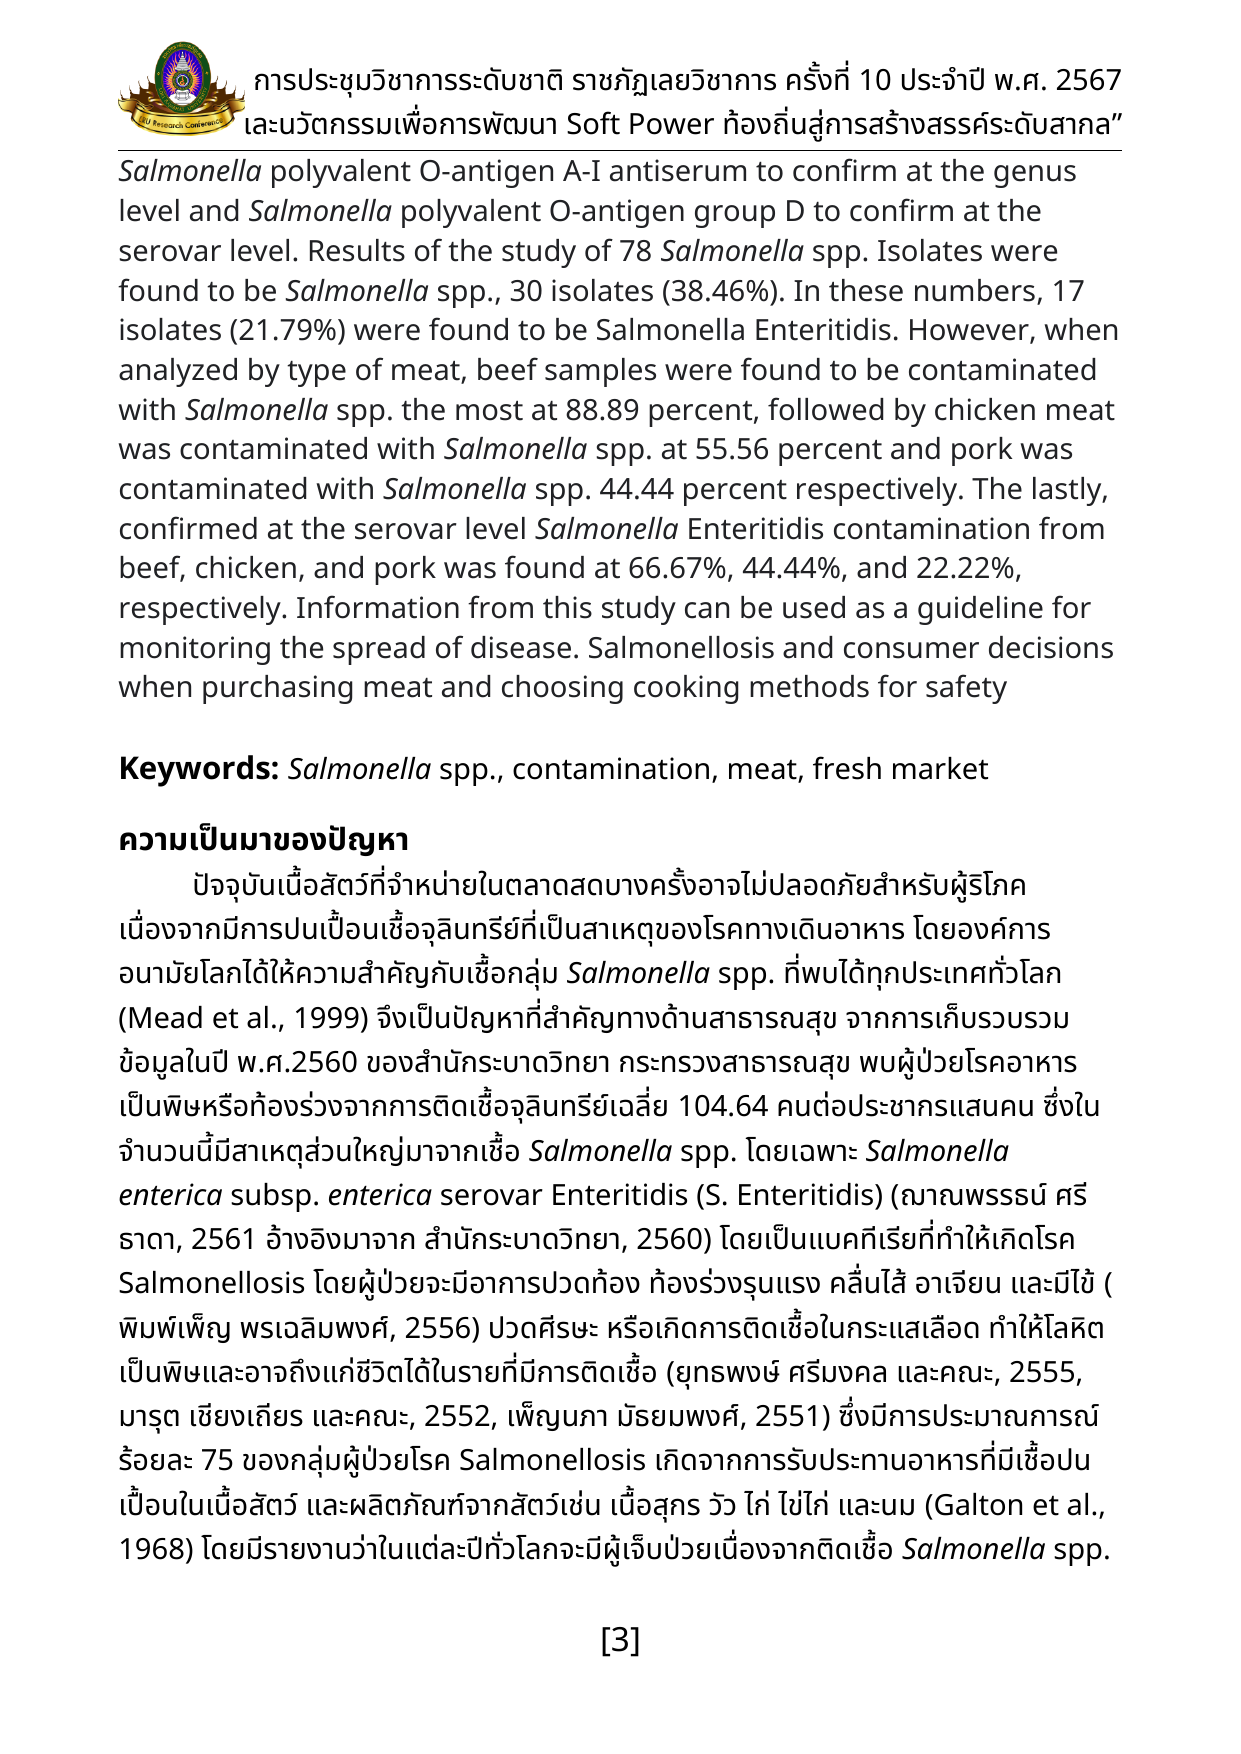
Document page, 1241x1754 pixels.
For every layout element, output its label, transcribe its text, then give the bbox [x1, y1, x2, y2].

text Keywords: Salmonella spp., contamination, meat, fresh market [118, 746, 1122, 789]
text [118, 151, 1122, 706]
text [118, 864, 1122, 1572]
picture [116, 40, 245, 134]
text ความเป็นมาของปัญหา [118, 817, 1122, 864]
